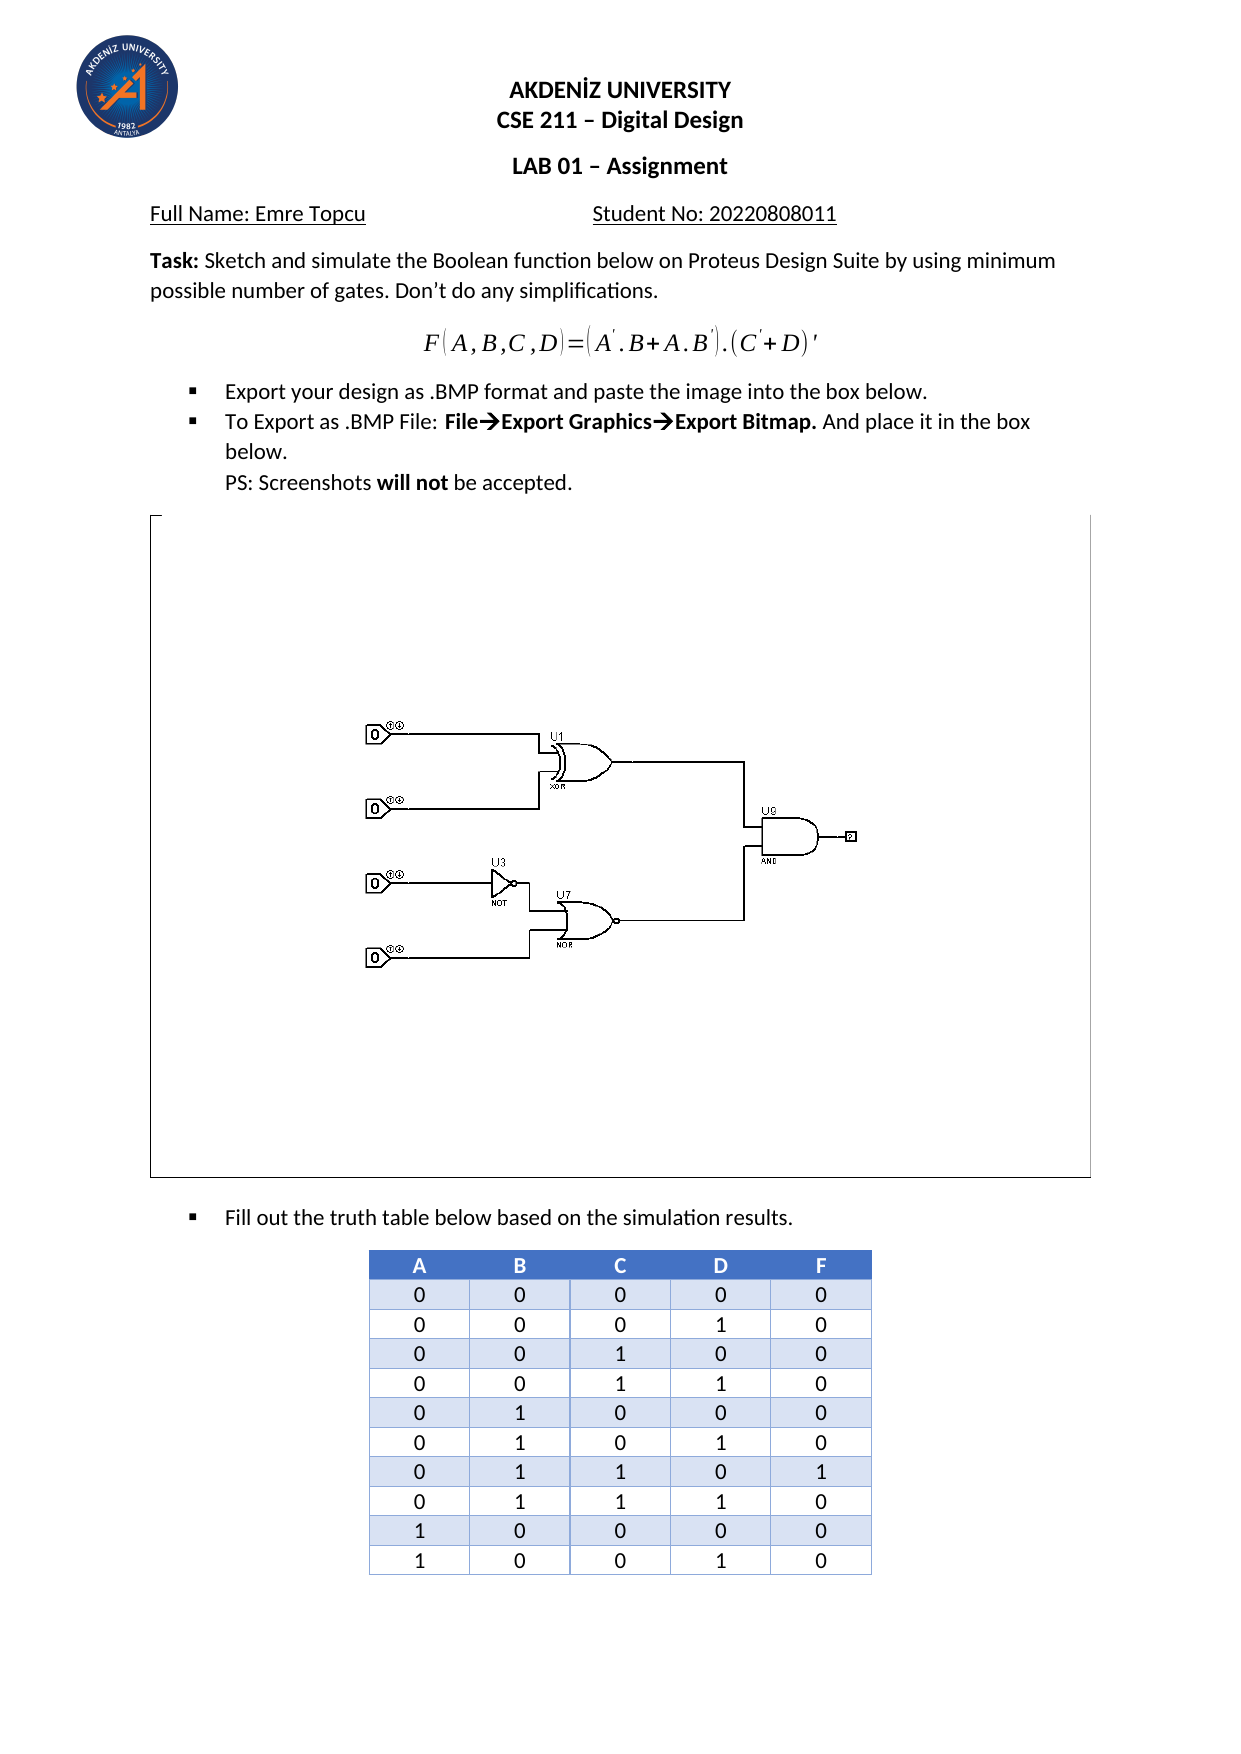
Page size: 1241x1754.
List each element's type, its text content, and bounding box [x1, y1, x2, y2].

table_cell 0 [571, 1310, 670, 1338]
table_cell 0 [671, 1398, 770, 1427]
table_cell 0 [370, 1428, 469, 1456]
table_cell 0 [470, 1280, 569, 1309]
table_cell 0 [571, 1398, 670, 1427]
table_cell 1 [671, 1546, 770, 1574]
picture [161, 515, 1091, 1177]
table_header B [470, 1251, 569, 1279]
table_cell 0 [671, 1457, 770, 1486]
table_cell 0 [771, 1310, 871, 1338]
list Export your design as .BMP format and paste the image into the box below. [187, 377, 1090, 405]
table_cell 0 [771, 1369, 871, 1397]
table_cell 0 [370, 1369, 469, 1397]
table_cell 1 [671, 1369, 770, 1397]
table_cell 1 [671, 1428, 770, 1456]
table_cell 1 [370, 1546, 469, 1574]
table_cell 1 [571, 1487, 670, 1515]
table_cell 0 [470, 1369, 569, 1397]
table_header F [771, 1251, 871, 1279]
table_cell 0 [771, 1546, 871, 1574]
table_cell 0 [571, 1516, 670, 1545]
table_cell 0 [771, 1487, 871, 1515]
table_cell 0 [771, 1339, 871, 1368]
table_cell 1 [470, 1428, 569, 1456]
table_cell 0 [771, 1428, 871, 1456]
table_cell 0 [671, 1516, 770, 1545]
table_cell 0 [470, 1546, 569, 1574]
picture [50, 28, 201, 150]
table_header D [671, 1251, 770, 1279]
table_cell 0 [370, 1310, 469, 1338]
table_cell 1 [571, 1369, 670, 1397]
text LAB 01 – Assignment [150, 150, 1090, 181]
table_cell 0 [370, 1398, 469, 1427]
text Full Name: Emre Topcu Student No: 20220808011 [150, 199, 1090, 228]
table_cell 0 [771, 1280, 871, 1309]
table_cell 1 [470, 1398, 569, 1427]
table_header A [370, 1251, 469, 1279]
table_cell 0 [571, 1546, 670, 1574]
table_cell 1 [571, 1339, 670, 1368]
list PS: Screenshots will not be accepted. [225, 468, 1090, 496]
table_cell 0 [370, 1487, 469, 1515]
table_cell 1 [671, 1310, 770, 1338]
table_cell 1 [571, 1457, 670, 1486]
table_cell 0 [771, 1516, 871, 1545]
table_cell 1 [370, 1516, 469, 1545]
table_cell 0 [370, 1457, 469, 1486]
table_cell 1 [671, 1487, 770, 1515]
table_cell 0 [671, 1280, 770, 1309]
list Fill out the truth table below based on the simulation results. [187, 1203, 1090, 1231]
table_cell 0 [370, 1339, 469, 1368]
table_cell 0 [470, 1310, 569, 1338]
table_cell 1 [470, 1457, 569, 1486]
table_header [151, 516, 161, 1177]
table_cell 0 [470, 1339, 569, 1368]
table_header C [571, 1251, 670, 1279]
table_cell 0 [370, 1280, 469, 1309]
table_cell 0 [571, 1280, 670, 1309]
table_cell 0 [470, 1516, 569, 1545]
table_cell 0 [771, 1398, 871, 1427]
table_cell 0 [671, 1339, 770, 1368]
text Task: Sketch and simulate the Boolean function below on Proteus Design Suite by using minimum possible number of gates. Don’t do any simplifications. [150, 246, 1090, 305]
table_cell 0 [571, 1428, 670, 1456]
table_cell 1 [771, 1457, 871, 1486]
list To Export as .BMP File: FileExport GraphicsExport Bitmap. And place it in the box below. [187, 407, 1090, 465]
table_cell 1 [470, 1487, 569, 1515]
